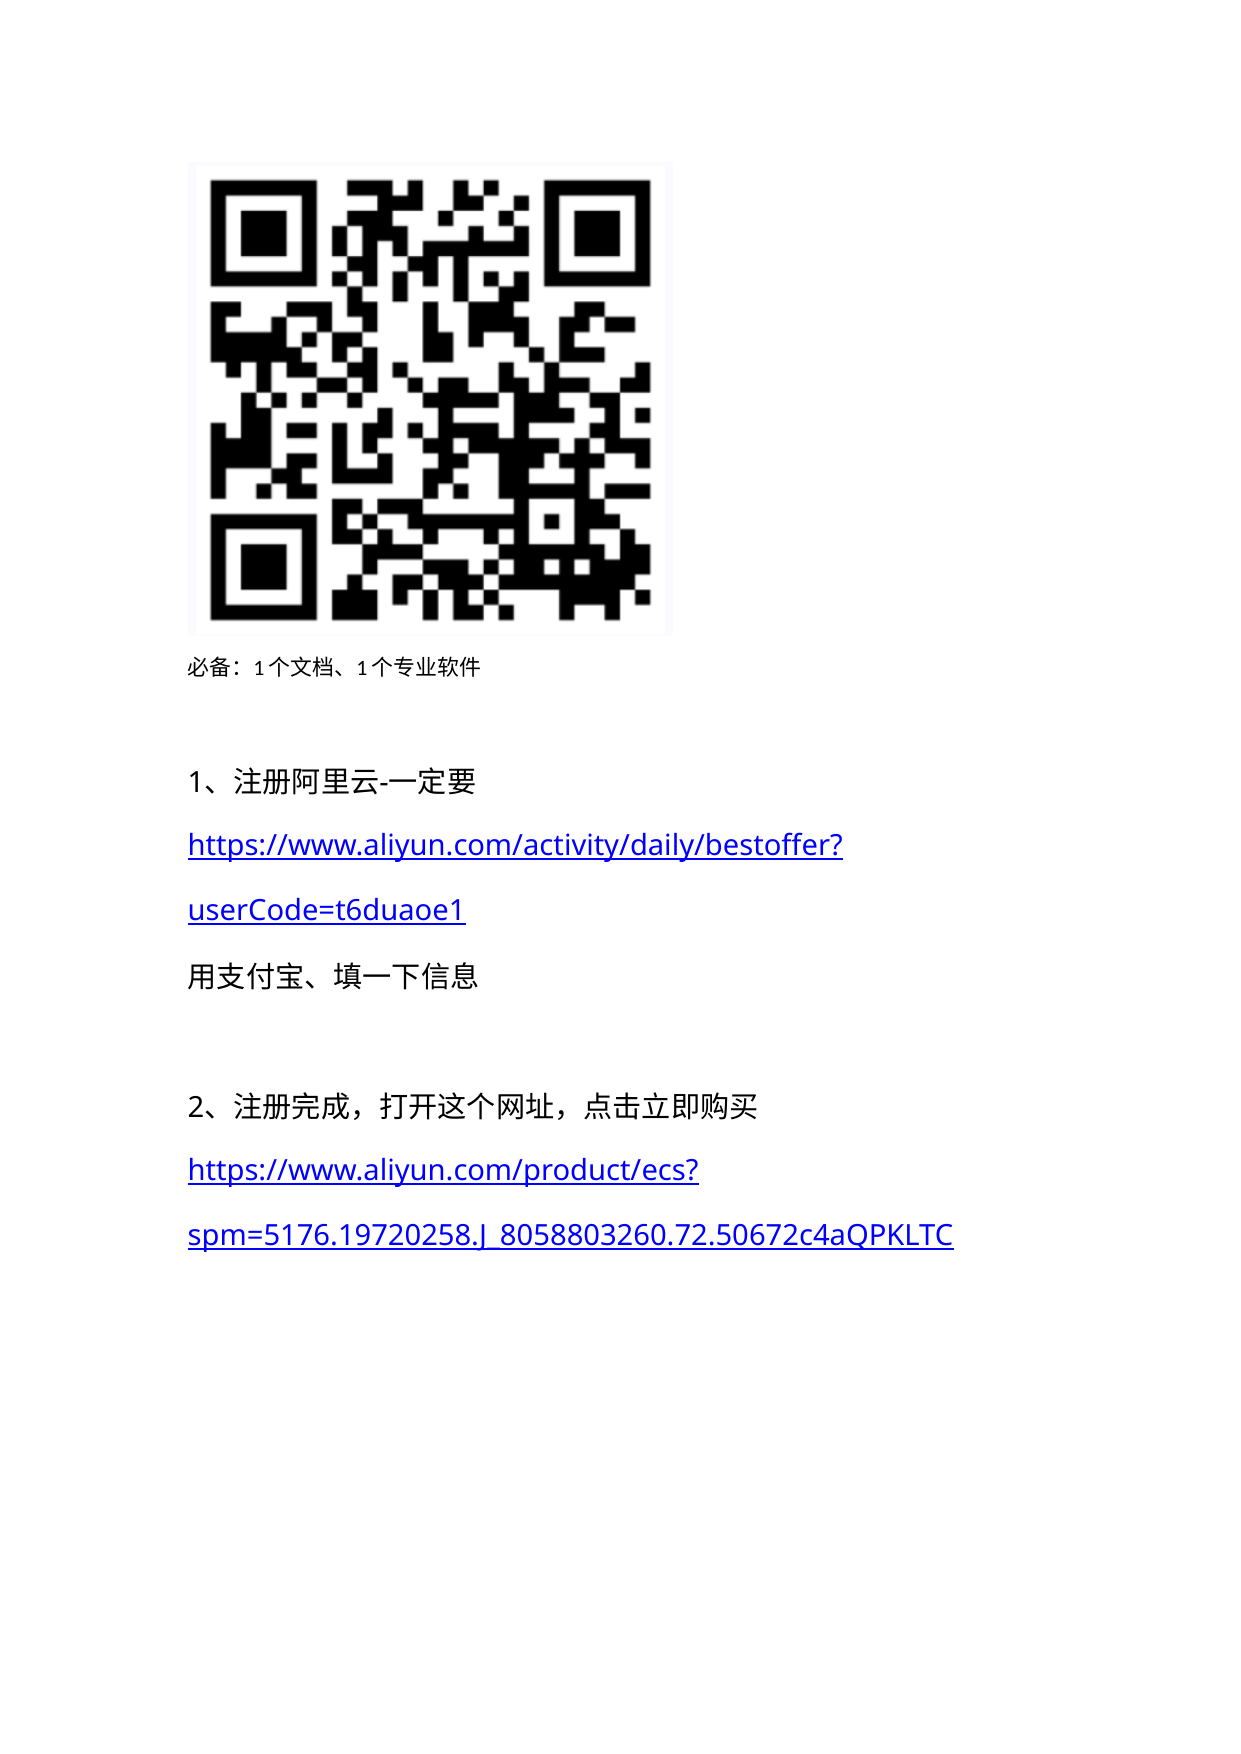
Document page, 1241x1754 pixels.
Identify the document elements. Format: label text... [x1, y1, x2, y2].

text https://www.aliyun.com/activity/daily/bestoffer?userCode=t6duaoe1 [187, 812, 1053, 942]
list https://www.aliyun.com/product/ecs?spm=5176.19720258.J_8058803260.72.50672c4aQPKLTC [187, 1137, 1053, 1267]
picture [187, 162, 673, 636]
text 用支付宝、填一下信息 [187, 942, 1053, 1007]
text 必备：1个文档、1个专业软件 [187, 649, 1053, 682]
list 注册完成，打开这个网址，点击立即购买 [187, 1072, 1053, 1137]
text 1、注册阿里云-一定要 [187, 747, 1053, 812]
